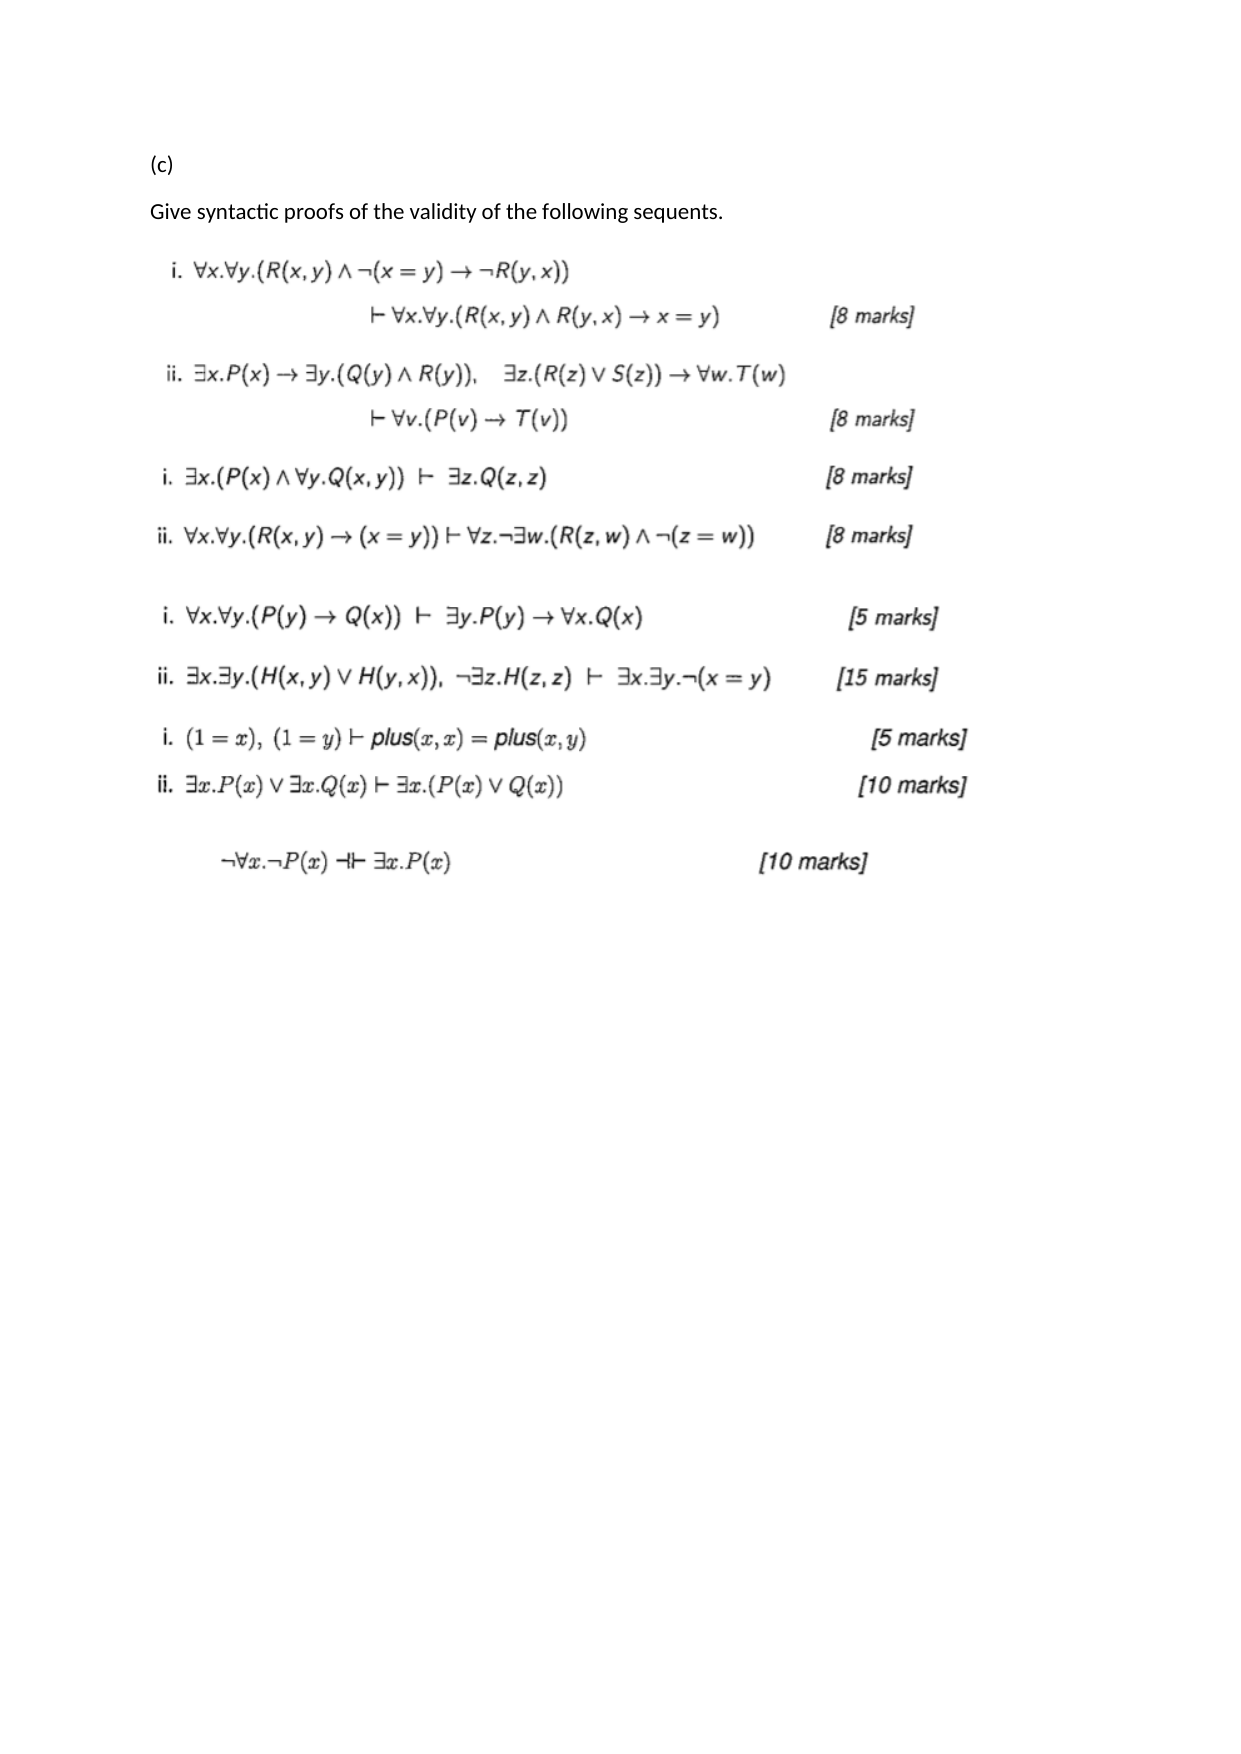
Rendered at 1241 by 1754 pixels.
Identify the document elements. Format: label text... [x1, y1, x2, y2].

text (c) [150, 150, 1090, 178]
text Give syntactic proofs of the validity of the following sequents. [150, 197, 1090, 225]
picture [150, 243, 990, 934]
